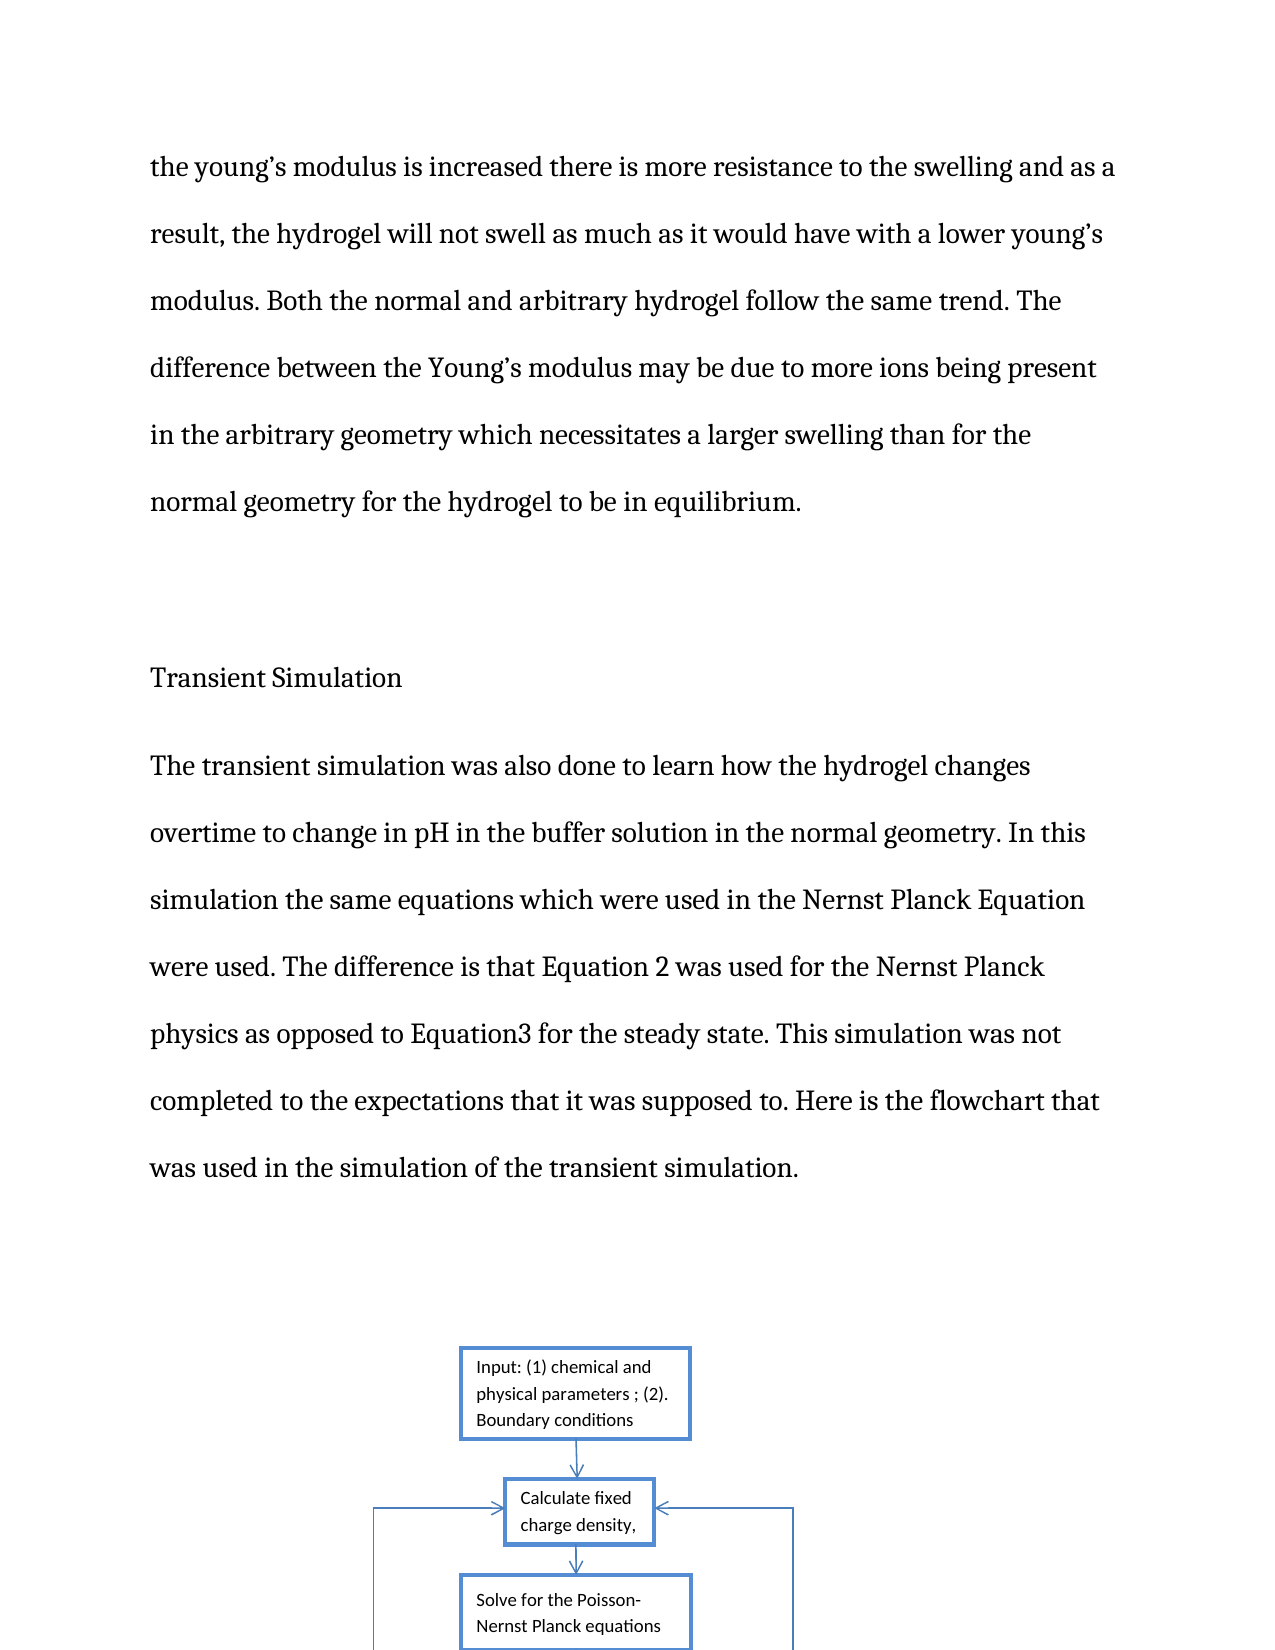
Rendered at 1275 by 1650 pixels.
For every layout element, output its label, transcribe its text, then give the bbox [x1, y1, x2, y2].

text The transient simulation was also done to learn how the hydrogel changes overtime to change in pH in the buffer solution in the normal geometry. In this simulation the same equations which were used in the Nernst Planck Equation were used. The difference is that Equation 2 was used for the Nernst Planck physics as opposed to Equation3 for the steady state. This simulation was not completed to the expectations that it was supposed to. Here is the flowchart that was used in the simulation of the transient simulation. [150, 749, 1125, 1185]
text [150, 150, 1125, 519]
text Transient Simulation [150, 661, 1125, 695]
